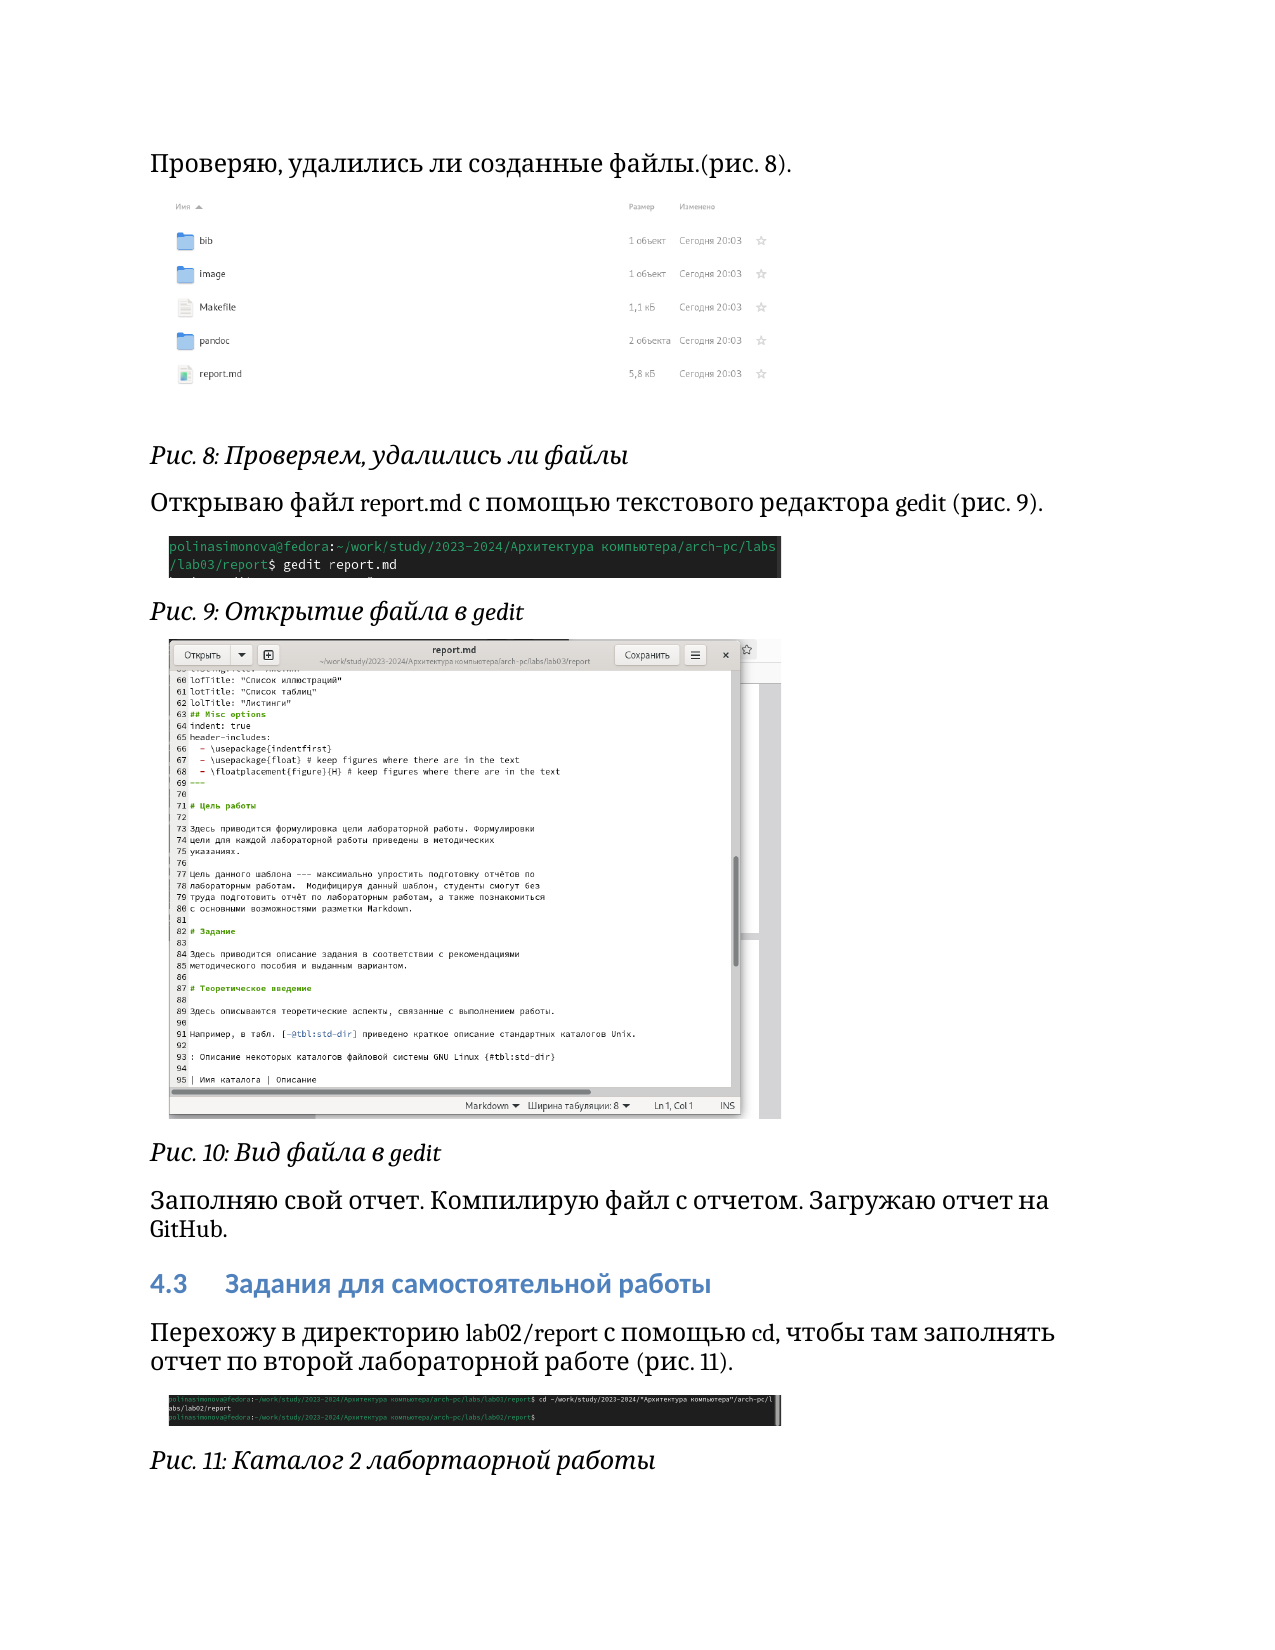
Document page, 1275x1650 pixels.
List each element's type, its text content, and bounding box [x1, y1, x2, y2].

picture [168, 1395, 782, 1426]
picture [168, 639, 782, 1119]
picture [168, 197, 782, 421]
subtitle 4.3 Задания для самостоятельной работы [150, 1265, 1125, 1301]
text Заполняю свой отчет. Компилирую файл с отчетом. Загружаю отчет на GitHub. [150, 1187, 1125, 1244]
picture [168, 536, 782, 578]
text Проверяю, удалились ли созданные файлы.(рис. 8). [150, 150, 1125, 179]
text Рис. 9: Открытие файла в gedit [150, 598, 1125, 627]
text Рис. 8: Проверяем, удалились ли файлы [150, 442, 1125, 470]
text Рис. 10: Вид файла в gedit [150, 1139, 1125, 1168]
text Открываю файл report.md с помощью текстового редактора gedit (рис. 9). [150, 489, 1125, 518]
text Рис. 11: Каталог 2 лабортаорной работы [150, 1447, 1125, 1475]
text Перехожу в директорию lab02/report с помощью cd, чтобы там заполнять отчет по второй лабораторной работе (рис. 11). [150, 1319, 1125, 1377]
